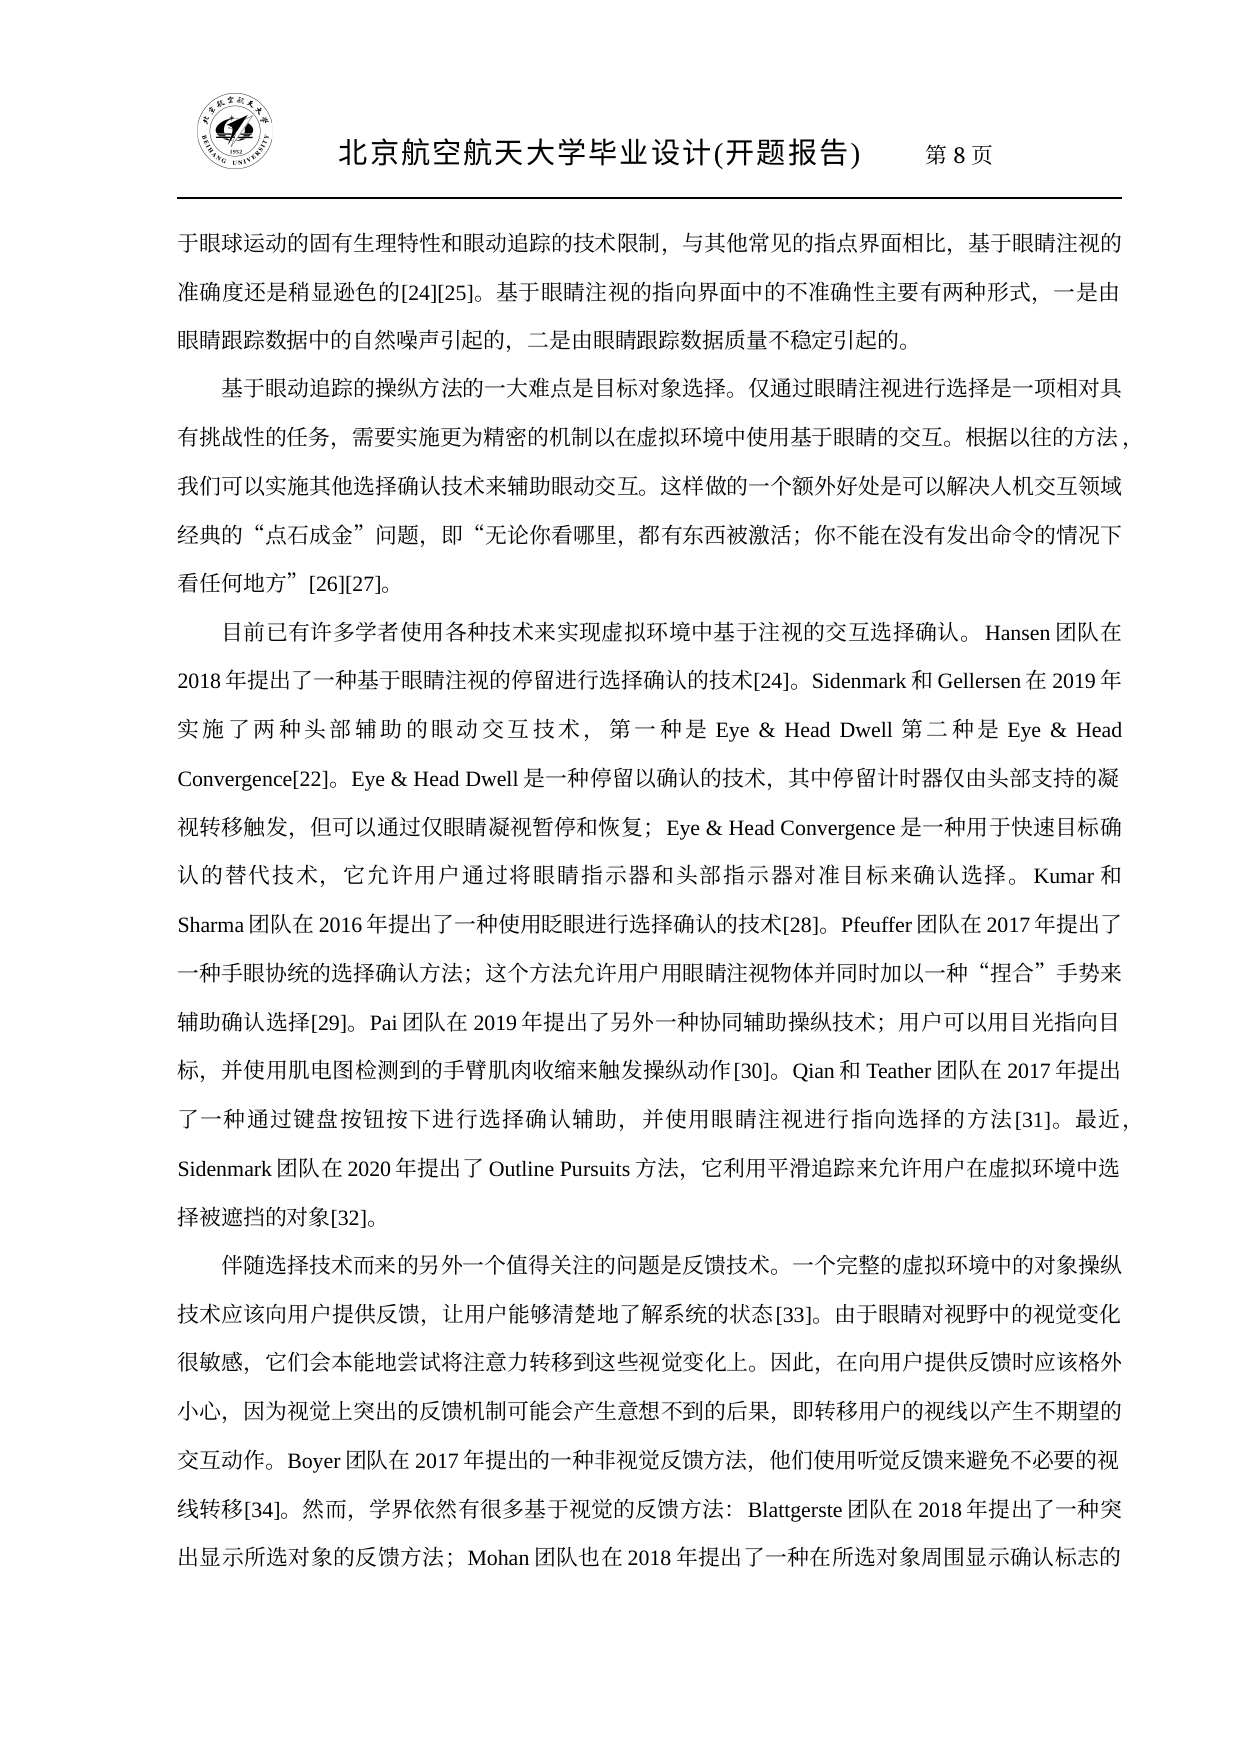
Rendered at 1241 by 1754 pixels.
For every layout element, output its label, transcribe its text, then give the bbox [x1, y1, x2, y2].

text 目前已有许多学者使用各种技术来实现虚拟环境中基于注视的交互选择确认。Hansen团队在2018年提出了一种基于眼睛注视的停留进行选择确认的技术[24]。Sidenmark和Gellersen在2019年实施了两种头部辅助的眼动交互技术，第一种是Eye & Head Dwell第二种是Eye & Head Convergence[22]。Eye & Head Dwell是一种停留以确认的技术，其中停留计时器仅由头部支持的凝视转移触发，但可以通过仅眼睛凝视暂停和恢复；Eye & Head Convergence是一种用于快速目标确认的替代技术，它允许用户通过将眼睛指示器和头部指示器对准目标来确认选择。Kumar和Sharma团队在2016年提出了一种使用眨眼进行选择确认的技术[28]。Pfeuffer团队在2017年提出了一种手眼协统的选择确认方法；这个方法允许用户用眼睛注视物体并同时加以一种“捏合”手势来辅助确认选择[29]。Pai团队在2019年提出了另外一种协同辅助操纵技术；用户可以用目光指向目标，并使用肌电图检测到的手臂肌肉收缩来触发操纵动作[30]。Qian和Teather团队在2017年提出了一种通过键盘按钮按下进行选择确认辅助，并使用眼睛注视进行指向选择的方法[31]。最近，Sidenmark团队在2020年提出了Outline Pursuits方法，它利用平滑追踪来允许用户在虚拟环境中选择被遮挡的对象[32]。 [177, 614, 1122, 1232]
picture [197, 93, 273, 169]
text 基于眼动追踪的操纵方法的一大难点是目标对象选择。仅通过眼睛注视进行选择是一项相对具有挑战性的任务，需要实施更为精密的机制以在虚拟环境中使用基于眼睛的交互。根据以往的方法，我们可以实施其他选择确认技术来辅助眼动交互。这样做的一个额外好处是可以解决人机交互领域经典的“点石成金”问题，即“无论你看哪里，都有东西被激活；你不能在没有发出命令的情况下看任何地方”[26][27]。 [177, 371, 1122, 599]
